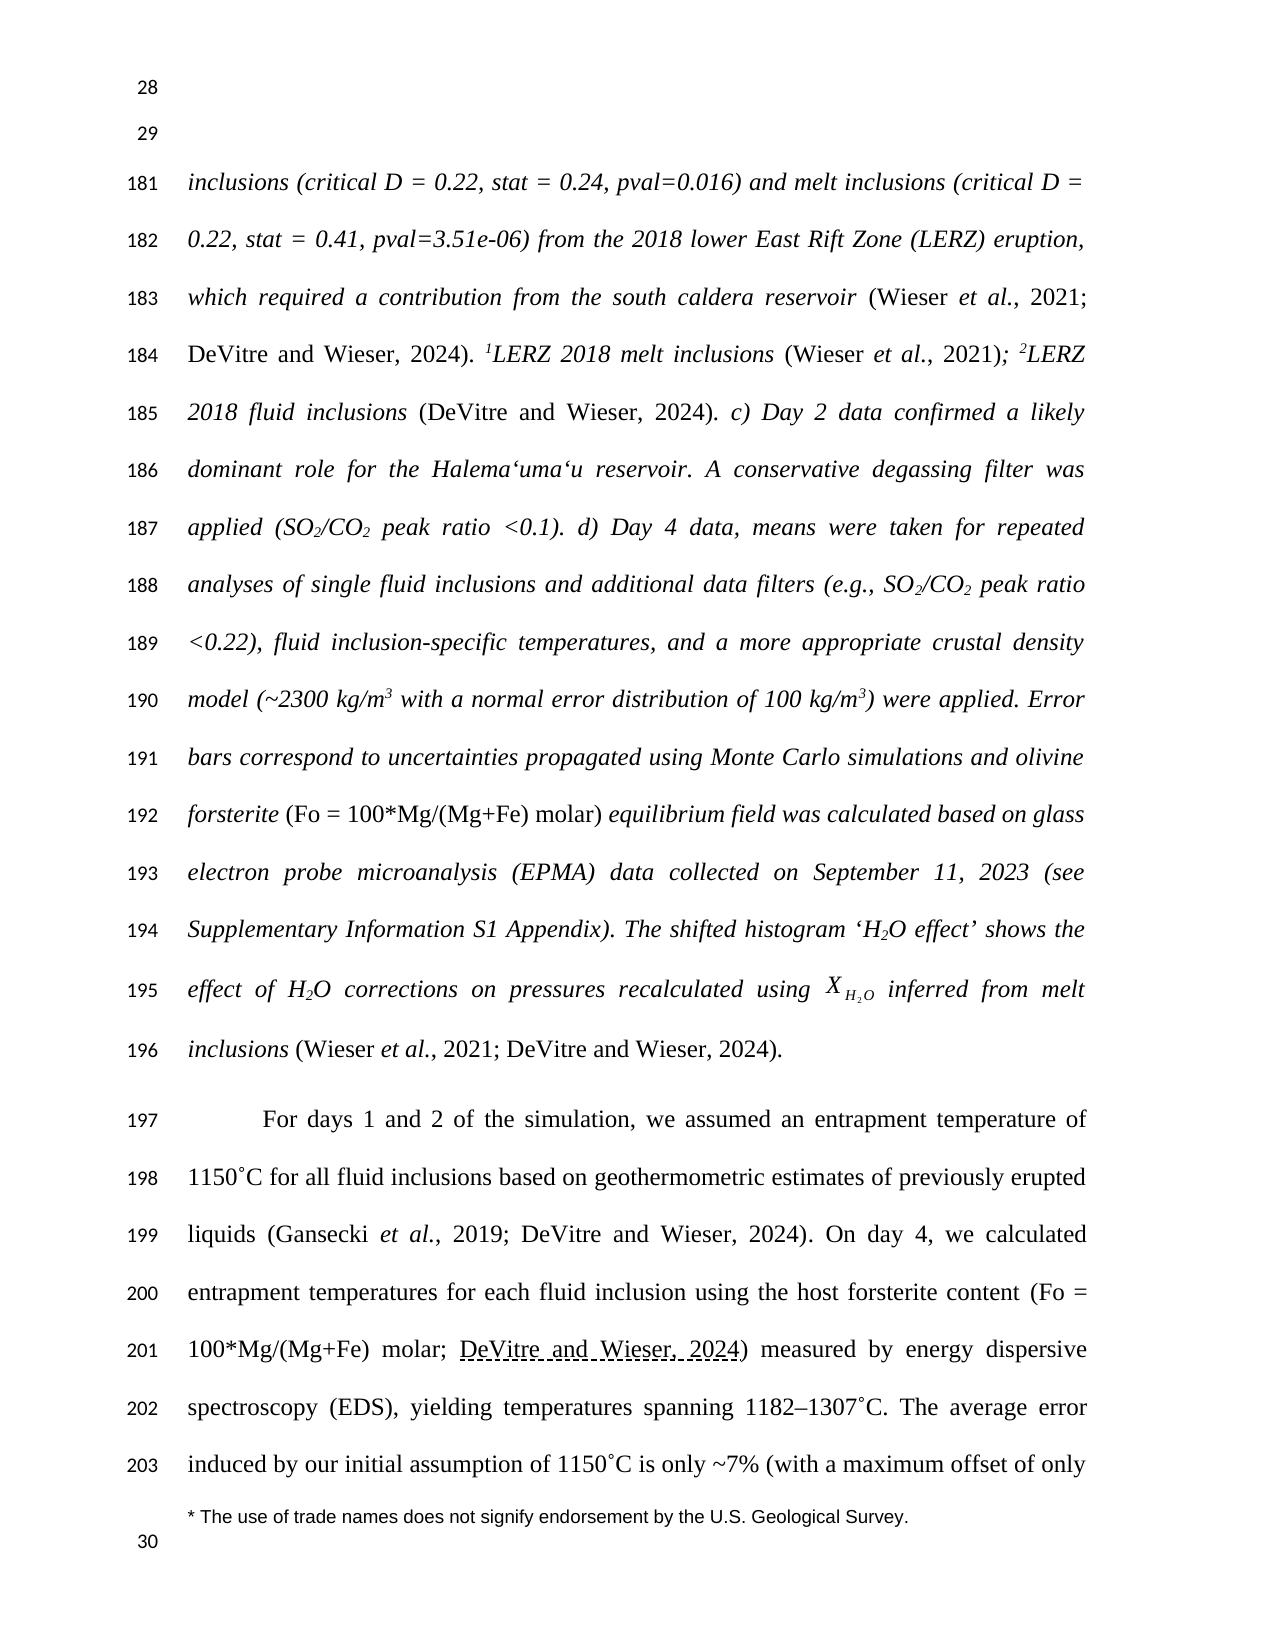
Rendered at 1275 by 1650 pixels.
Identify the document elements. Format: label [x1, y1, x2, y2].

text [187, 167, 1087, 1063]
text [187, 1104, 1087, 1478]
